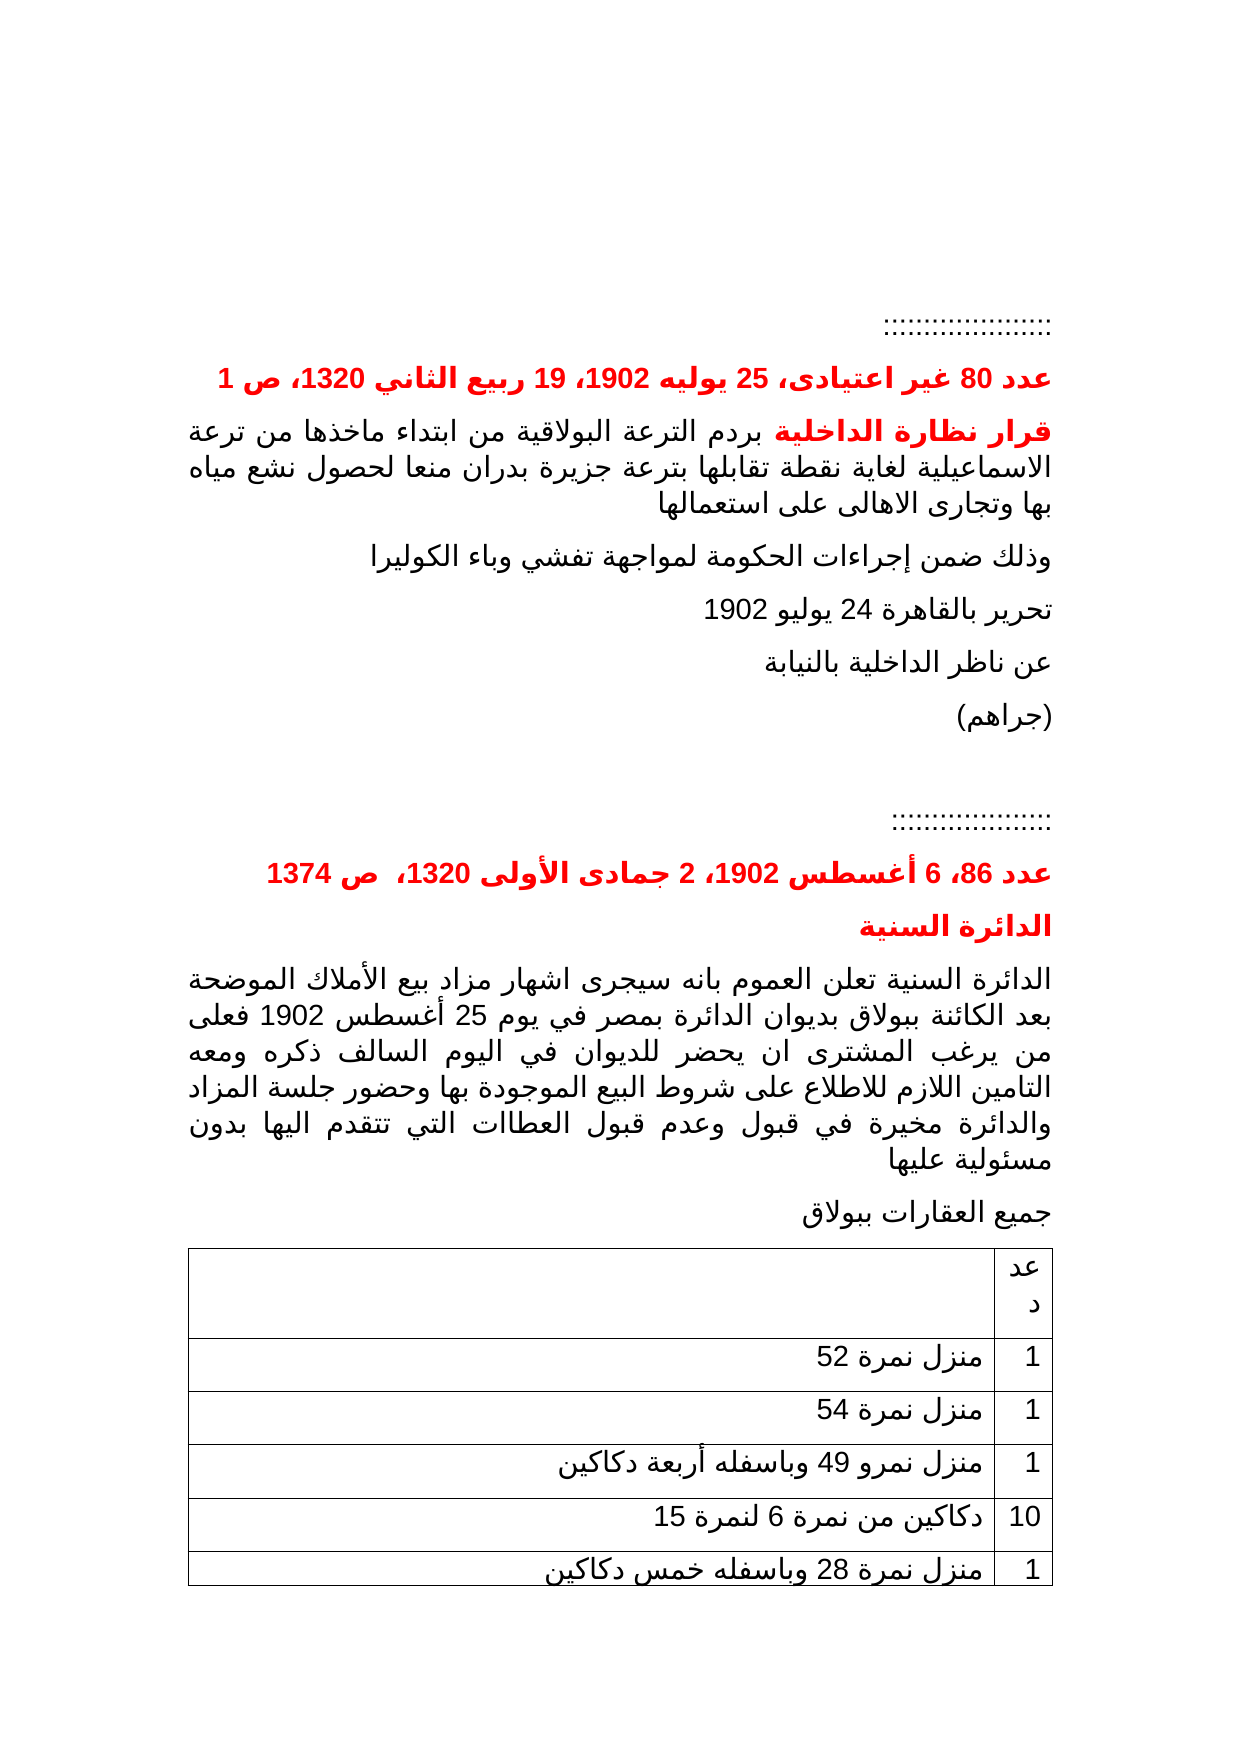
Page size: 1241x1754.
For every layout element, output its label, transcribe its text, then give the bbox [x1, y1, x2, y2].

text عن ناظر الداخلية بالنيابة [187, 645, 1053, 678]
text جميع العقارات ببولاق [187, 1195, 1053, 1229]
text وذلك ضمن إجراءات الحكومة لمواجهة تفشي وباء الكوليرا [187, 539, 1053, 573]
table_cell منزل نمرة 54 [189, 1392, 994, 1444]
text عدد 86، 6 أغسطس 1902، 2 جمادى الأولى 1320، ص 1374 [187, 856, 1053, 889]
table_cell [189, 1552, 994, 1585]
text الدائرة السنية [187, 909, 1053, 942]
text :::::::::::::::::::: [187, 803, 1053, 837]
text ::::::::::::::::::::: [187, 308, 1053, 342]
text (جراهم) [187, 698, 1053, 731]
text قرار نظارة الداخلية بردم الترعة البولاقية من ابتداء ماخذها من ترعة الاسماعيلية لغاية نقطة تقابلها بترعة جزيرة بدران منعا لحصول نشع مياه بها وتجارى الاهالى على استعمالها [187, 414, 1053, 520]
text الدائرة السنية تعلن العموم بانه سيجرى اشهار مزاد بيع الأملاك الموضحة بعد الكائنة ببولاق بديوان الدائرة بمصر في يوم 25 أغسطس 1902 فعلى من يرغب المشترى ان يحضر للديوان في اليوم السالف ذكره ومعه التامين اللازم للاطلاع على شروط البيع الموجودة بها وحضور جلسة المزاد والدائرة مخيرة في قبول وعدم قبول العطاات التي تتقدم اليها بدون مسئولية عليها [187, 962, 1053, 1176]
table_cell منزل نمرو 49 وباسفله أربعة دكاكين [189, 1445, 994, 1497]
table_cell دكاكين من نمرة 6 لنمرة 15 [189, 1499, 994, 1551]
table_cell 1 [995, 1339, 1052, 1391]
table_cell 1 [995, 1445, 1052, 1497]
table_header عدد [995, 1249, 1052, 1337]
text عدد 80 غير اعتيادى، 25 يوليه 1902، 19 ربيع الثاني 1320، ص 1 [187, 361, 1053, 395]
table_cell منزل نمرة 52 [189, 1339, 994, 1391]
table_header [189, 1249, 994, 1337]
table_cell 10 [995, 1499, 1052, 1551]
table_cell 1 [995, 1552, 1052, 1585]
text تحرير بالقاهرة 24 يوليو 1902 [187, 592, 1053, 626]
table_cell 1 [995, 1392, 1052, 1444]
